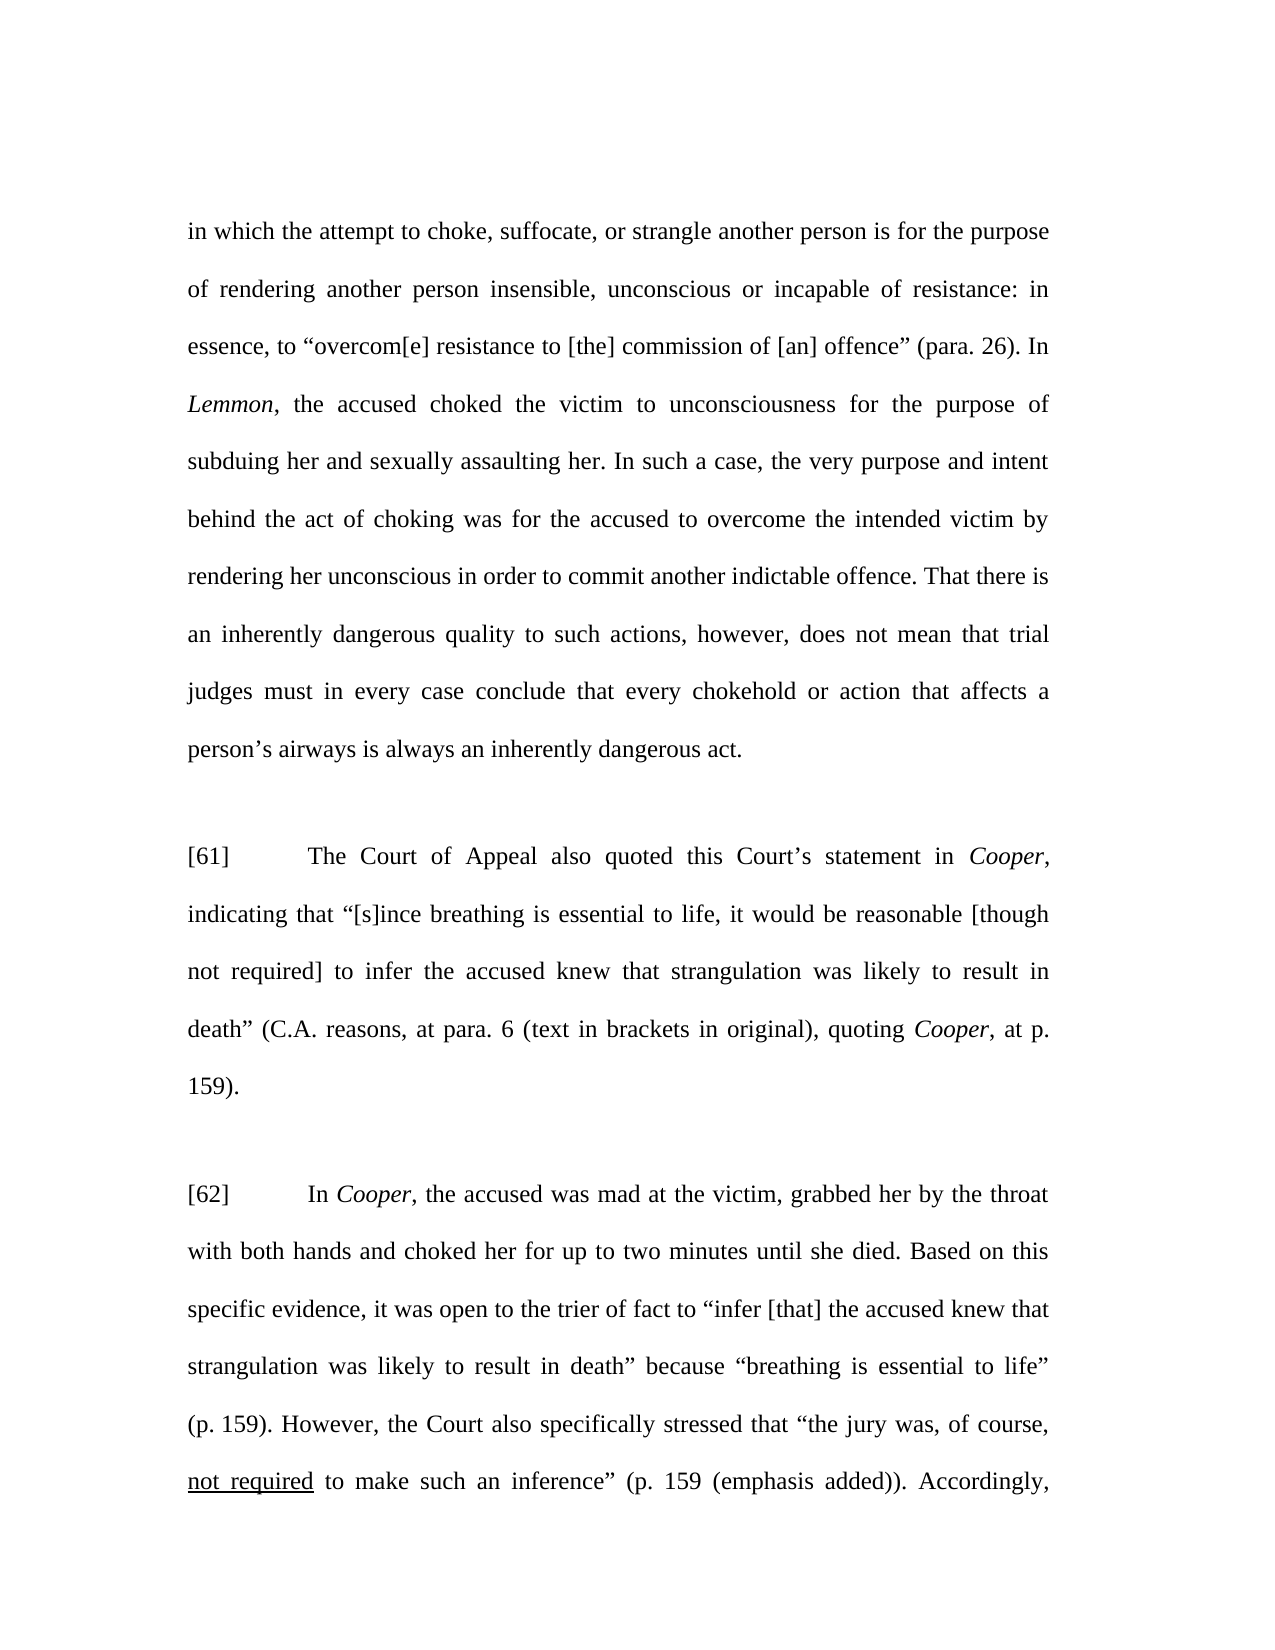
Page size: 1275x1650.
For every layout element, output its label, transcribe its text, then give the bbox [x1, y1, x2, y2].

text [187, 216, 1050, 763]
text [187, 1179, 1050, 1495]
text The Court of Appeal also quoted this Court’s statement in Cooper, indicating that “[s]ince breathing is essential to life, it would be reasonable [though not required] to infer the accused knew that strangulation was likely to result in death” (C.A. reasons, at para. 6 (text in brackets in original), quoting Cooper, at p. 159). [187, 841, 1050, 1100]
